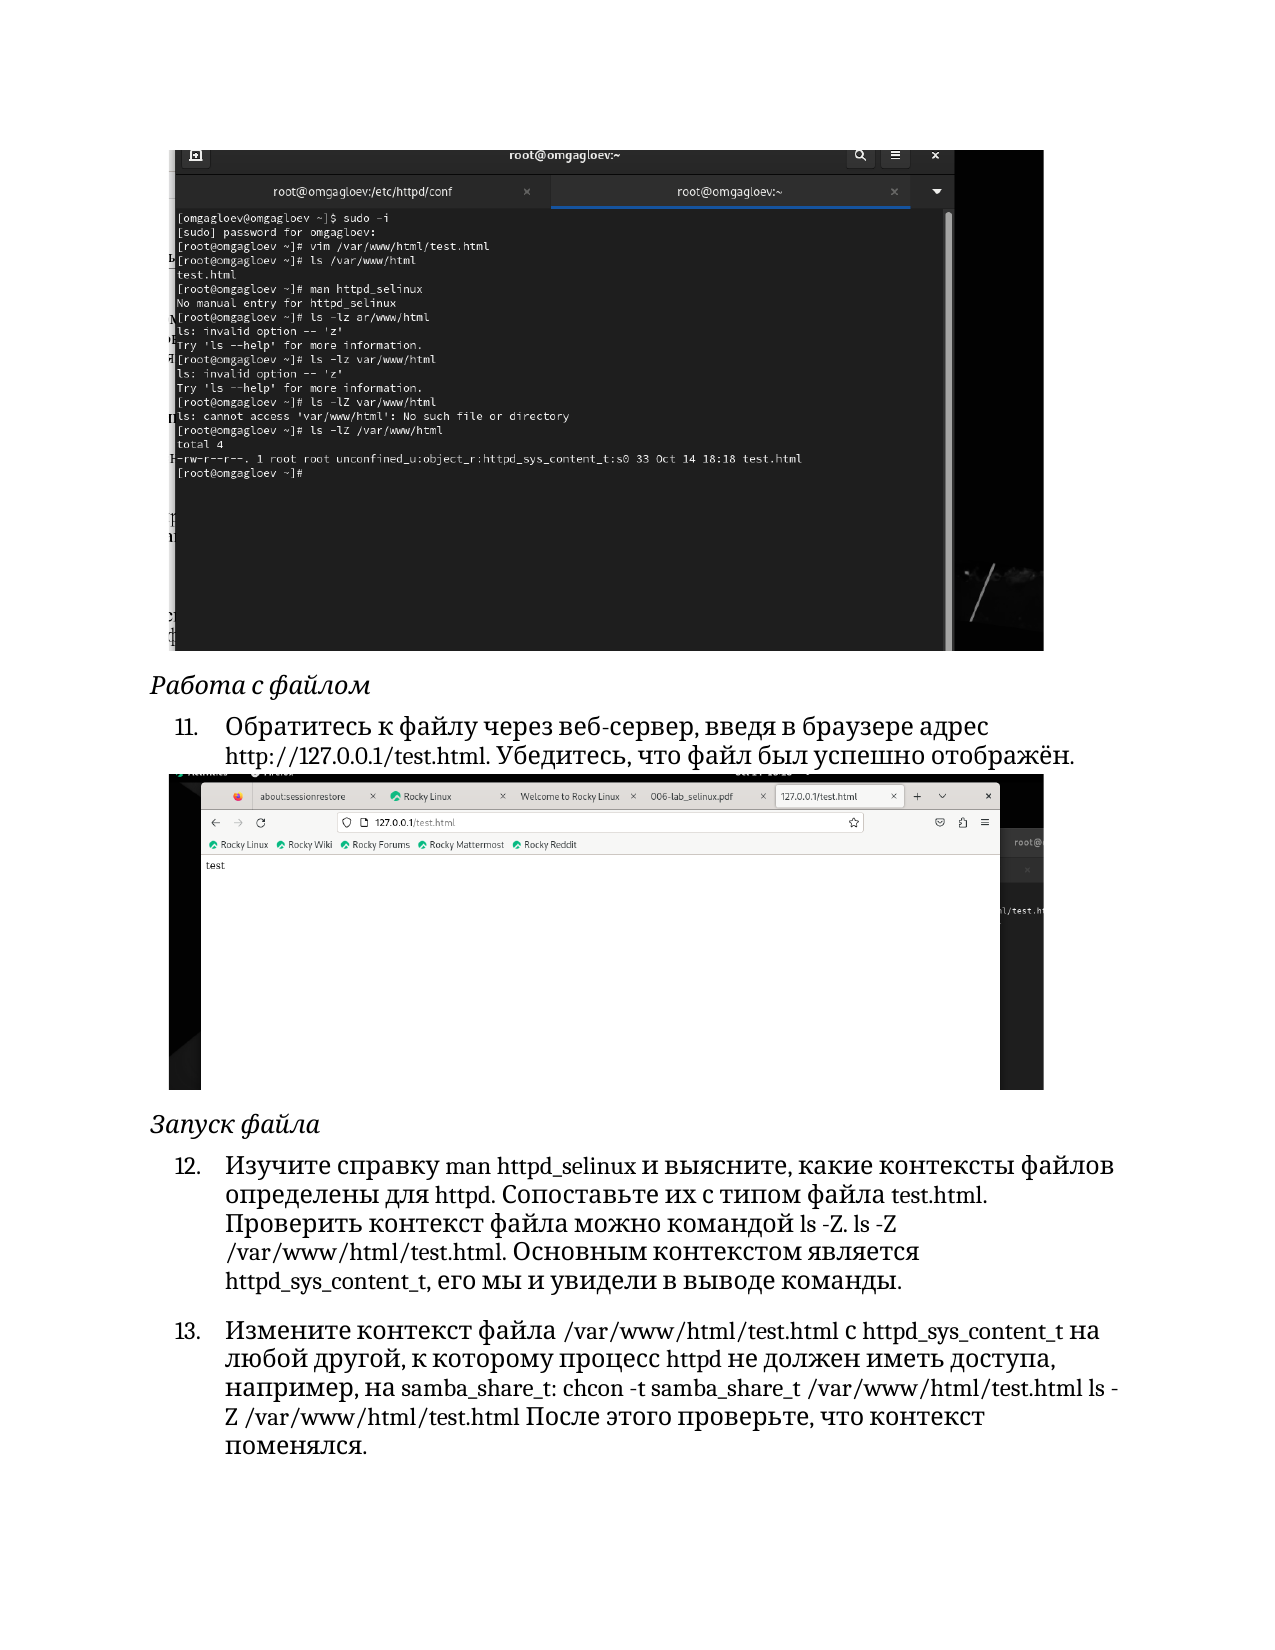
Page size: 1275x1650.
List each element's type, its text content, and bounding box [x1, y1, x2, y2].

list Обратитесь к файлу через веб-сервер, введя в браузере адрес http://127.0.0.1/test.html. Убедитесь, что файл был успешно отображён. [175, 713, 1125, 771]
text Запуск файла [150, 1111, 1125, 1139]
list Измените контекст файла /var/www/html/test.html с httpd_sys_content_t на любой другой, к которому процесс httpd не должен иметь доступа, например, на samba_share_t: chcon -t samba_share_t /var/www/html/test.html ls -Z /var/www/html/test.html После этого проверьте, что контекст поменялся. [175, 1317, 1125, 1460]
picture [168, 150, 1044, 651]
text Работа с файлом [150, 672, 1125, 701]
picture [168, 774, 1044, 1090]
list Изучите справку man httpd_selinux и выясните, какие контексты файлов определены для httpd. Сопоставьте их с типом файла test.html. Проверить контекст файла можно командой ls -Z. ls -Z /var/www/html/test.html. Основным контекстом является httpd_sys_content_t, его мы и увидели в выводе команды. [175, 1152, 1125, 1296]
